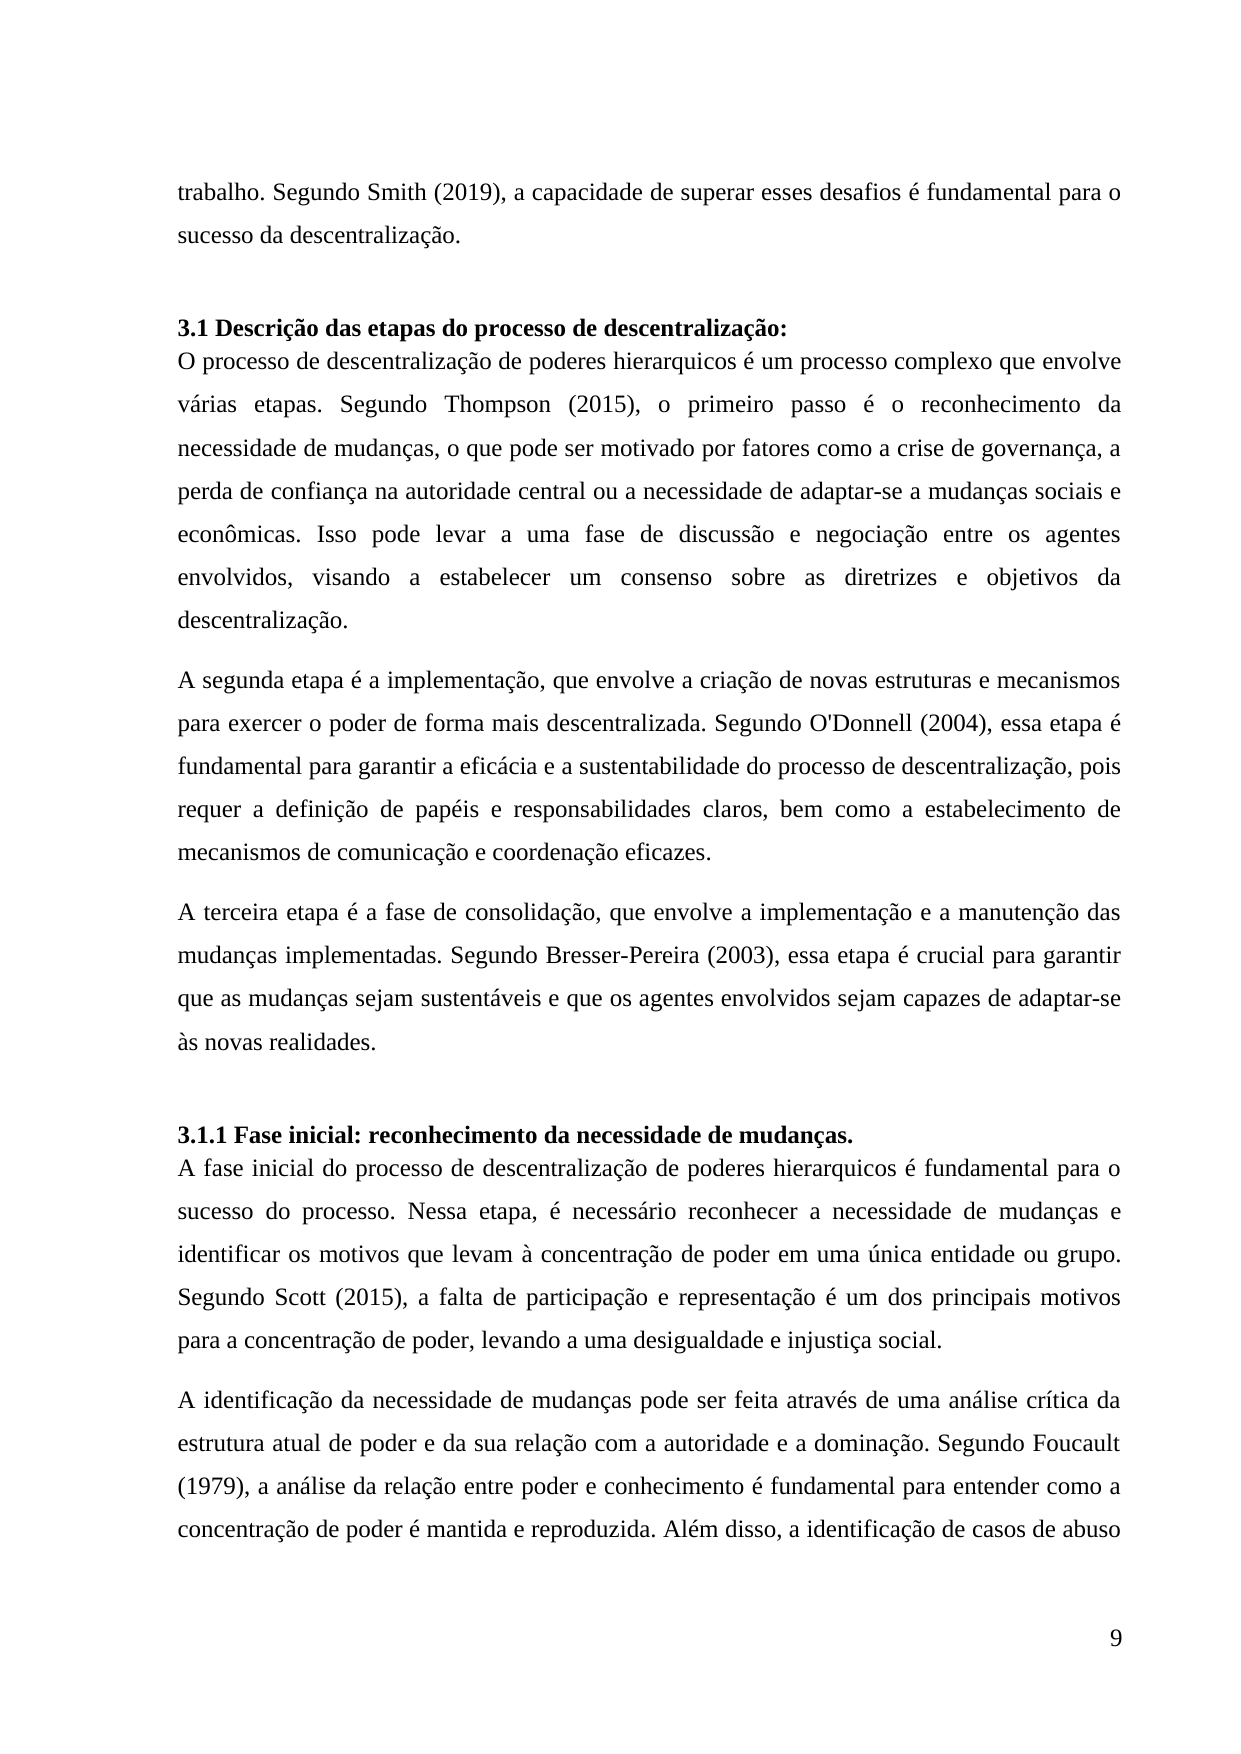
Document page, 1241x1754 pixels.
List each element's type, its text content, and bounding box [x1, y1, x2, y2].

subtitle 3.1 Descrição das etapas do processo de descentralização: [177, 313, 1122, 342]
text A terceira etapa é a fase de consolidação, que envolve a implementação e a manutenção das mudanças implementadas. Segundo Bresser-Pereira (2003), essa etapa é crucial para garantir que as mudanças sejam sustentáveis e que os agentes envolvidos sejam capazes de adaptar-se às novas realidades. [177, 897, 1122, 1055]
text A segunda etapa é a implementação, que envolve a criação de novas estruturas e mecanismos para exercer o poder de forma mais descentralizada. Segundo O'Donnell (2004), essa etapa é fundamental para garantir a eficácia e a sustentabilidade do processo de descentralização, pois requer a definição de papéis e responsabilidades claros, bem como a estabelecimento de mecanismos de comunicação e coordenação eficazes. [177, 665, 1122, 866]
subtitle 3.1.1 Fase inicial: reconhecimento da necessidade de mudanças. [177, 1120, 1122, 1148]
text O processo de descentralização de poderes hierarquicos é um processo complexo que envolve várias etapas. Segundo Thompson (2015), o primeiro passo é o reconhecimento da necessidade de mudanças, o que pode ser motivado por fatores como a crise de governança, a perda de confiança na autoridade central ou a necessidade de adaptar-se a mudanças sociais e econômicas. Isso pode levar a uma fase de discussão e negociação entre os agentes envolvidos, visando a estabelecer um consenso sobre as diretrizes e objetivos da descentralização. [177, 346, 1122, 634]
text A fase inicial do processo de descentralização de poderes hierarquicos é fundamental para o sucesso do processo. Nessa etapa, é necessário reconhecer a necessidade de mudanças e identificar os motivos que levam à concentração de poder em uma única entidade ou grupo. Segundo Scott (2015), a falta de participação e representação é um dos principais motivos para a concentração de poder, levando a uma desigualdade e injustiça social. [177, 1153, 1122, 1354]
